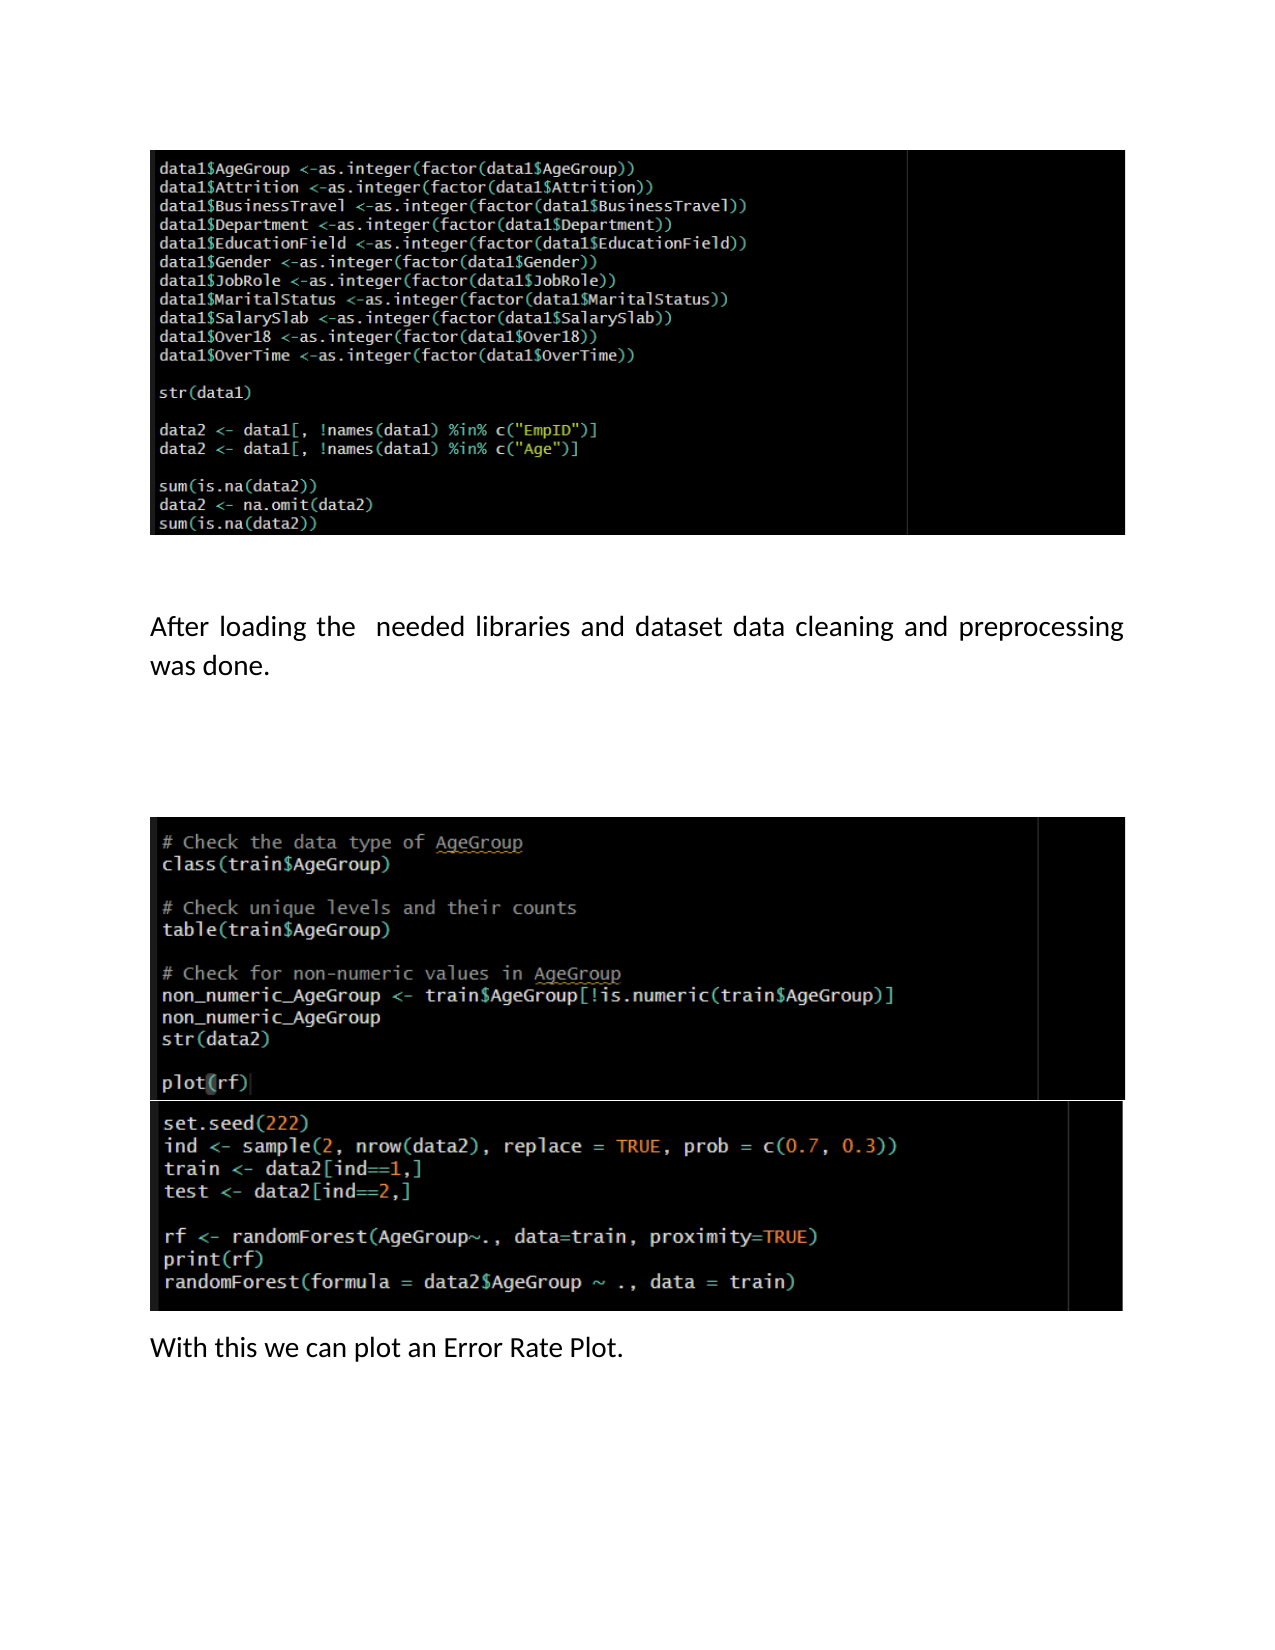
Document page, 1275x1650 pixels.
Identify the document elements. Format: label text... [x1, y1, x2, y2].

picture [150, 150, 1125, 535]
picture [150, 817, 1125, 1100]
text With this we can plot an Error Rate Plot. [150, 1329, 1125, 1365]
picture [150, 1101, 1123, 1311]
text After loading the needed libraries and dataset data cleaning and preprocessing was done. [150, 608, 1125, 682]
